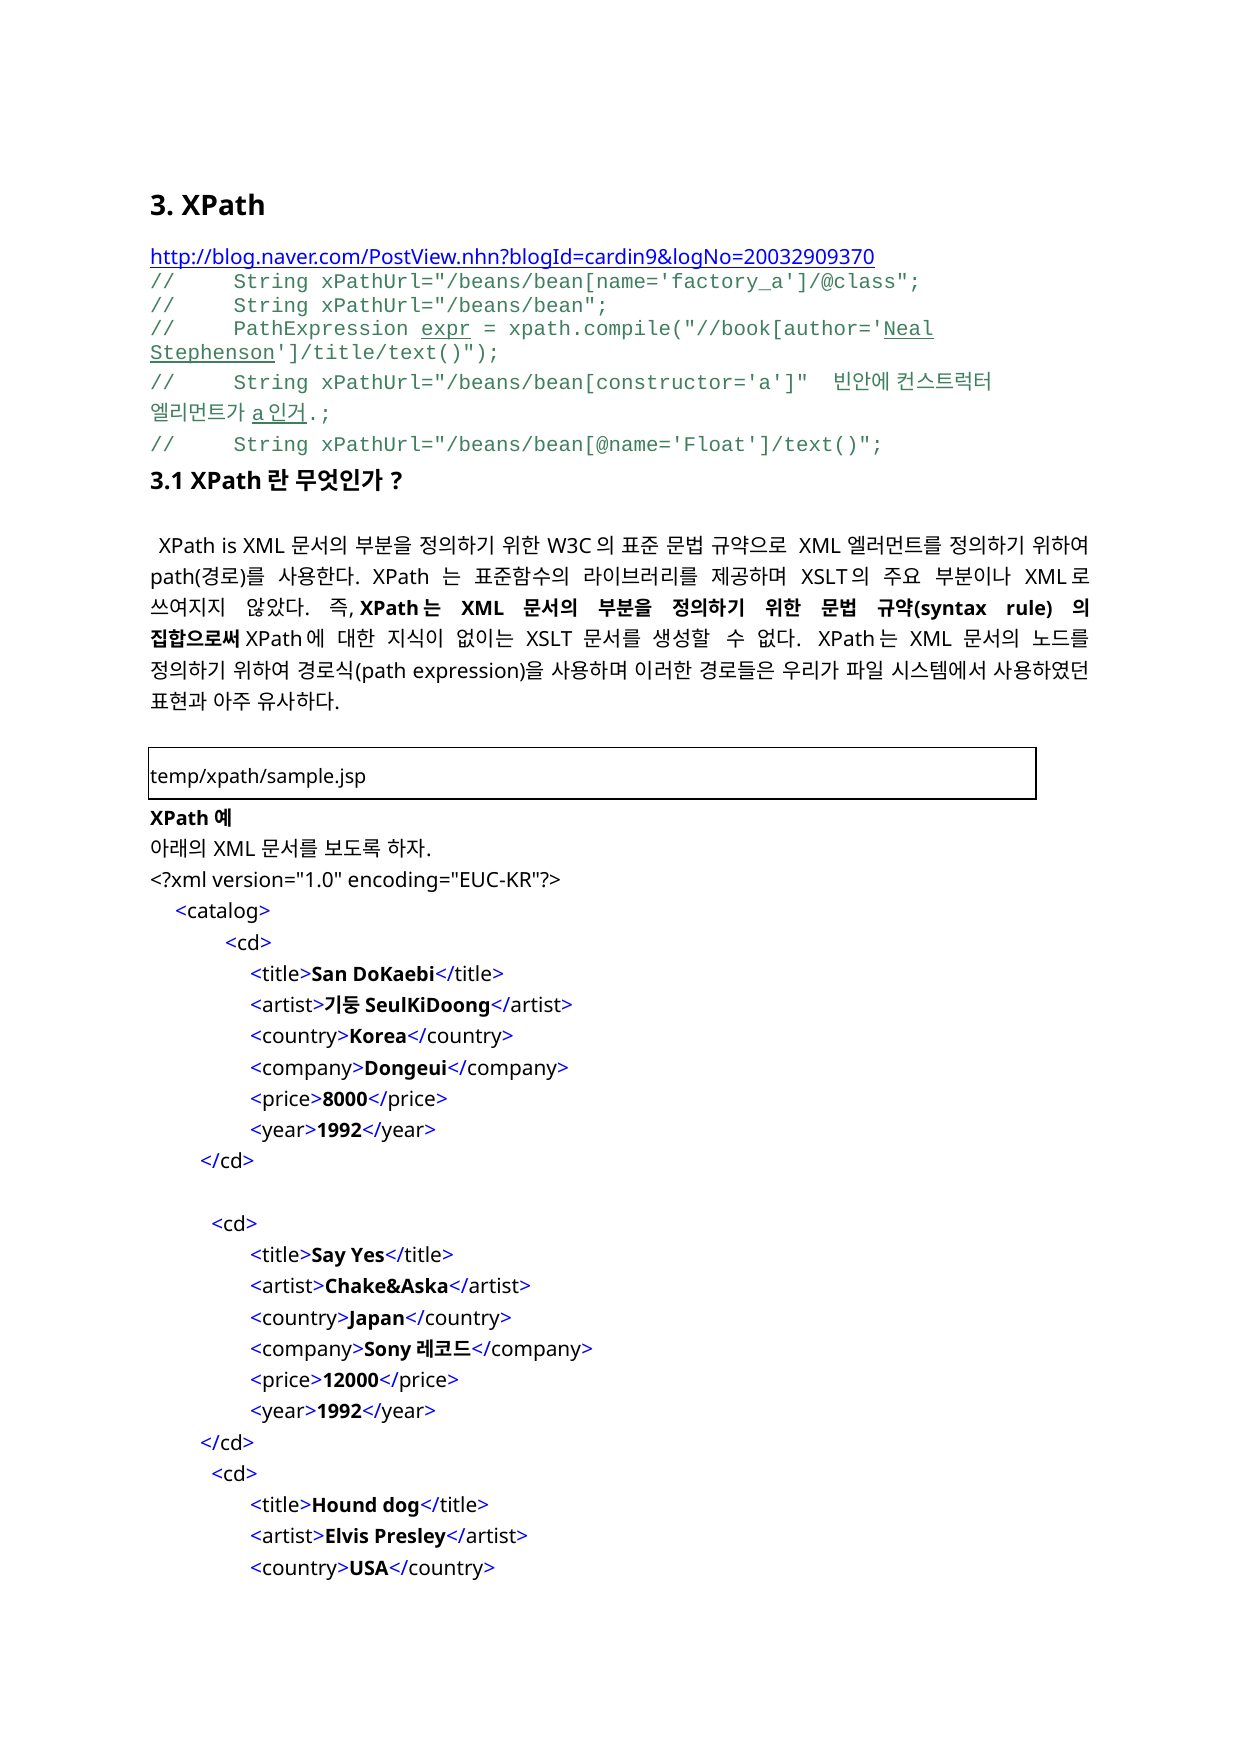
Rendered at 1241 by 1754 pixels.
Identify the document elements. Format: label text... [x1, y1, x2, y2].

text XPath is XML 문서의 부분을 정의하기 위한 W3C의 표준 문법 규약으로 XML 엘러먼트를 정의하기 위하여 path(경로)를 사용한다. XPath 는 표준함수의 라이브러리를 제공하며 XSLT의 주요 부분이나 XML로 쓰여지지 않았다. 즉, XPath는 XML 문서의 부분을 정의하기 위한 문법 규약(syntax rule) 의 집합으로써 XPath에 대한 지식이 없이는 XSLT 문서를 생성할 수 없다. XPath는 XML 문서의 노드를 정의하기 위하여 경로식(path expression)을 사용하며 이러한 경로들은 우리가 파일 시스템에서 사용하였던 표현과 아주 유사하다. [150, 528, 1090, 715]
text <price>8000</price> [250, 1081, 978, 1112]
text </cd> [200, 1425, 1003, 1456]
text <catalog> [175, 893, 1028, 925]
text http://blog.naver.com/PostView.nhn?blogId=cardin9&logNo=20032909370 [150, 224, 1090, 271]
text <company>Dongeui</company> [250, 1050, 978, 1081]
text // String xPathUrl="/beans/bean"; [150, 294, 1090, 318]
text <cd> [211, 1206, 1003, 1237]
text <artist>기둥SeulKiDoong</artist> [250, 987, 978, 1018]
text // String xPathUrl="/beans/bean[constructor='a']" 빈안에 컨스트럭터 엘리먼트가 a인거.; [150, 366, 1090, 426]
text 아래의 XML 문서를 보도록 하자. [150, 831, 1090, 862]
text <artist>Chake&Aska</artist> [250, 1268, 978, 1300]
text <country>Japan</country> [250, 1300, 978, 1331]
text <company>Sony 레코드</company> [250, 1331, 978, 1362]
text <cd> [211, 1456, 1003, 1487]
text XPath 예 [150, 800, 1090, 831]
text <country>USA</country> [250, 1550, 978, 1581]
text // String xPathUrl="/beans/bean[@name='Float']/text()"; [150, 426, 1090, 458]
text 3.1 XPath란 무엇인가 ? [150, 458, 1090, 497]
text 3. XPath [150, 177, 1090, 224]
text <?xml version="1.0" encoding="EUC-KR"?> [150, 862, 1090, 893]
text <cd> [225, 925, 1003, 956]
text <title>San DoKaebi</title> [250, 956, 978, 987]
text </cd> [200, 1143, 1003, 1175]
text <price>12000</price> [250, 1362, 978, 1393]
text <country>Korea</country> [250, 1018, 978, 1050]
text <artist>Elvis Presley</artist> [250, 1518, 978, 1550]
text <year>1992</year> [250, 1112, 978, 1143]
text // String xPathUrl="/beans/bean[name='factory_a']/@class"; [150, 271, 1090, 294]
text // PathExpression expr = xpath.compile("//book[author='Neal Stephenson']/title/text()"); [150, 318, 1090, 366]
text <title>Hound dog</title> [250, 1487, 978, 1518]
text <title>Say Yes</title> [250, 1237, 978, 1268]
table_header temp/xpath/sample.jsp [149, 748, 1035, 798]
text <year>1992</year> [250, 1393, 978, 1425]
